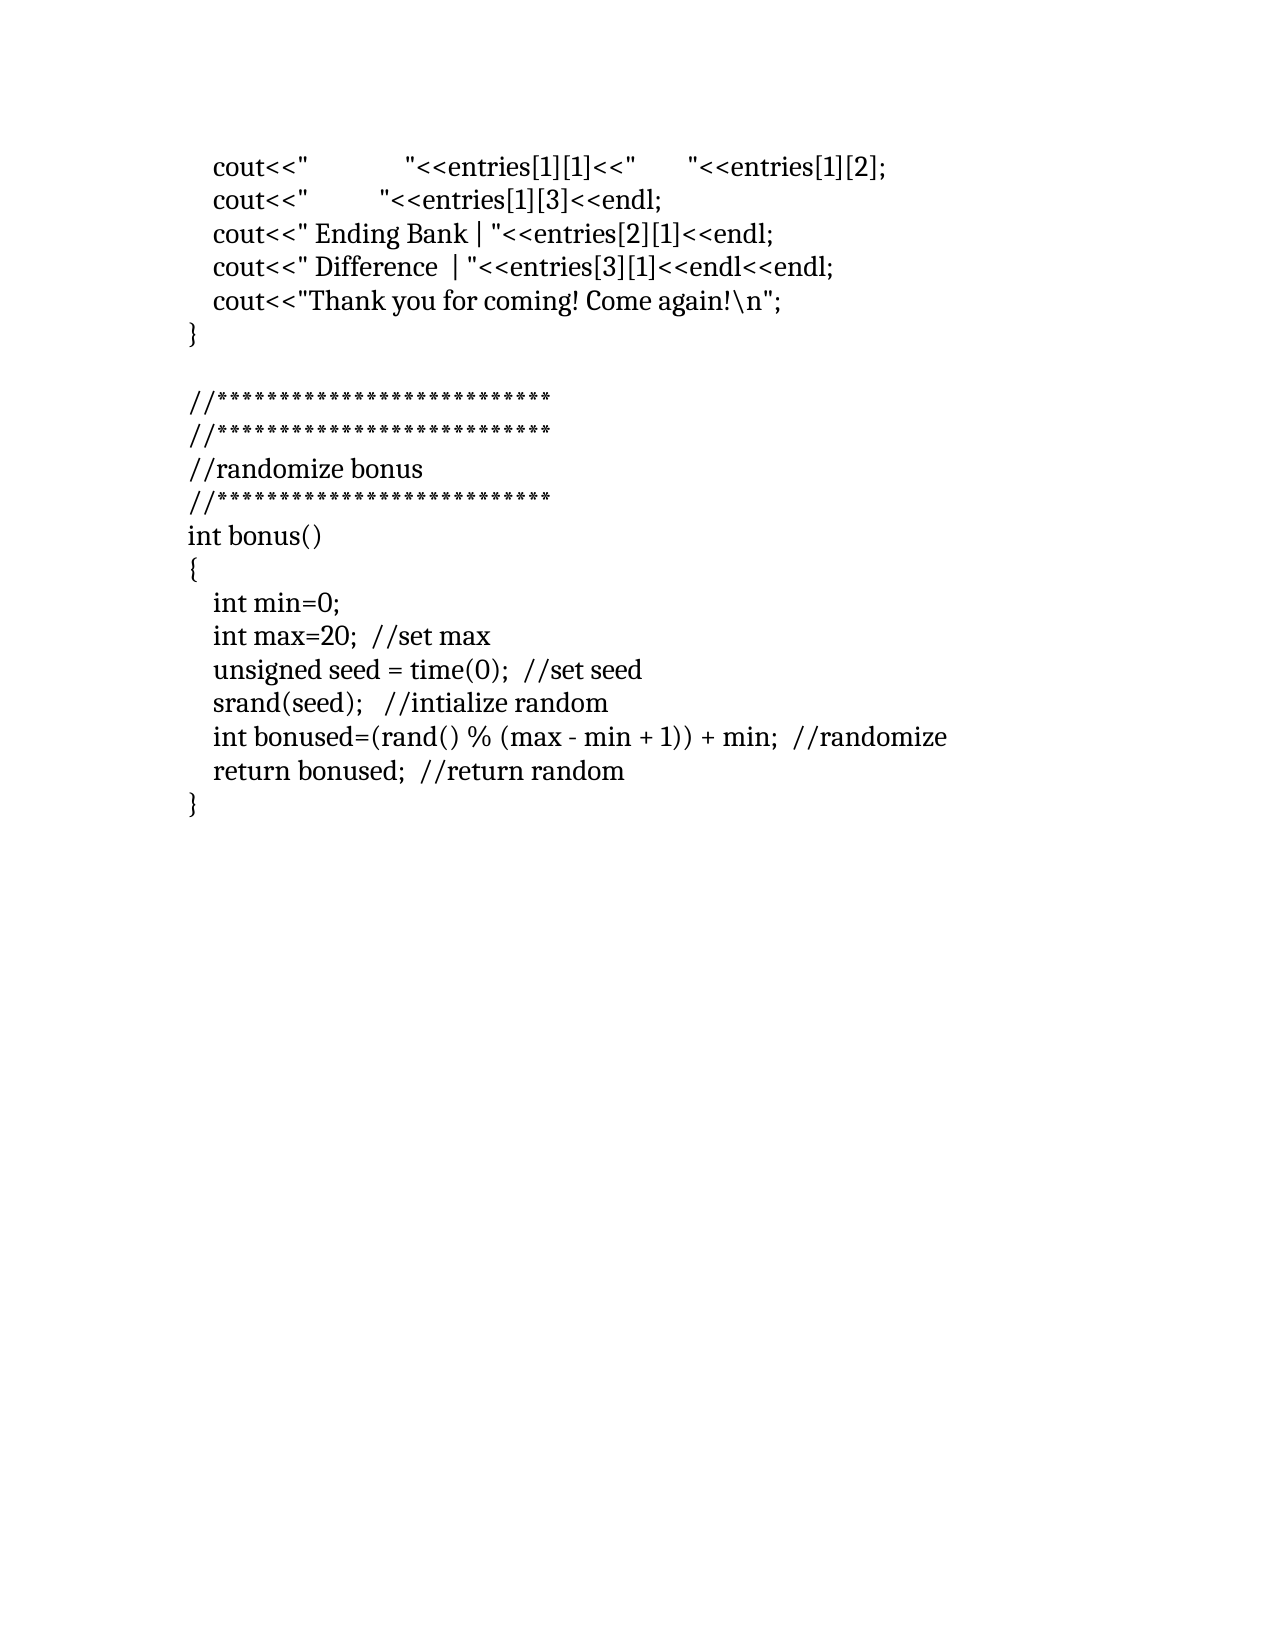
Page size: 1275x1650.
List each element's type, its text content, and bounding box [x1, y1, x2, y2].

text } [187, 787, 1087, 821]
text return bonused; //return random [187, 754, 1087, 787]
text cout<<" Ending Bank | "<<entries[2][1]<<endl; [187, 217, 1087, 251]
text } [187, 318, 1087, 351]
text int bonus() [187, 519, 1087, 552]
text //*************************** [187, 485, 1087, 519]
text //*************************** [187, 385, 1087, 418]
text int min=0; [187, 586, 1087, 619]
text int max=20; //set max [187, 619, 1087, 653]
text cout<<"Thank you for coming! Come again!\n"; [187, 284, 1087, 318]
text cout<<" Difference | "<<entries[3][1]<<endl<<endl; [187, 251, 1087, 284]
text { [187, 552, 1087, 586]
text //randomize bonus [187, 452, 1087, 485]
text unsigned seed = time(0); //set seed [187, 653, 1087, 687]
text cout<<" "<<entries[1][1]<<" "<<entries[1][2]; [187, 150, 1087, 183]
text srand(seed); //intialize random [187, 687, 1087, 720]
text //*************************** [187, 418, 1087, 452]
text int bonused=(rand() % (max - min + 1)) + min; //randomize [187, 720, 1087, 754]
text cout<<" "<<entries[1][3]<<endl; [187, 183, 1087, 217]
